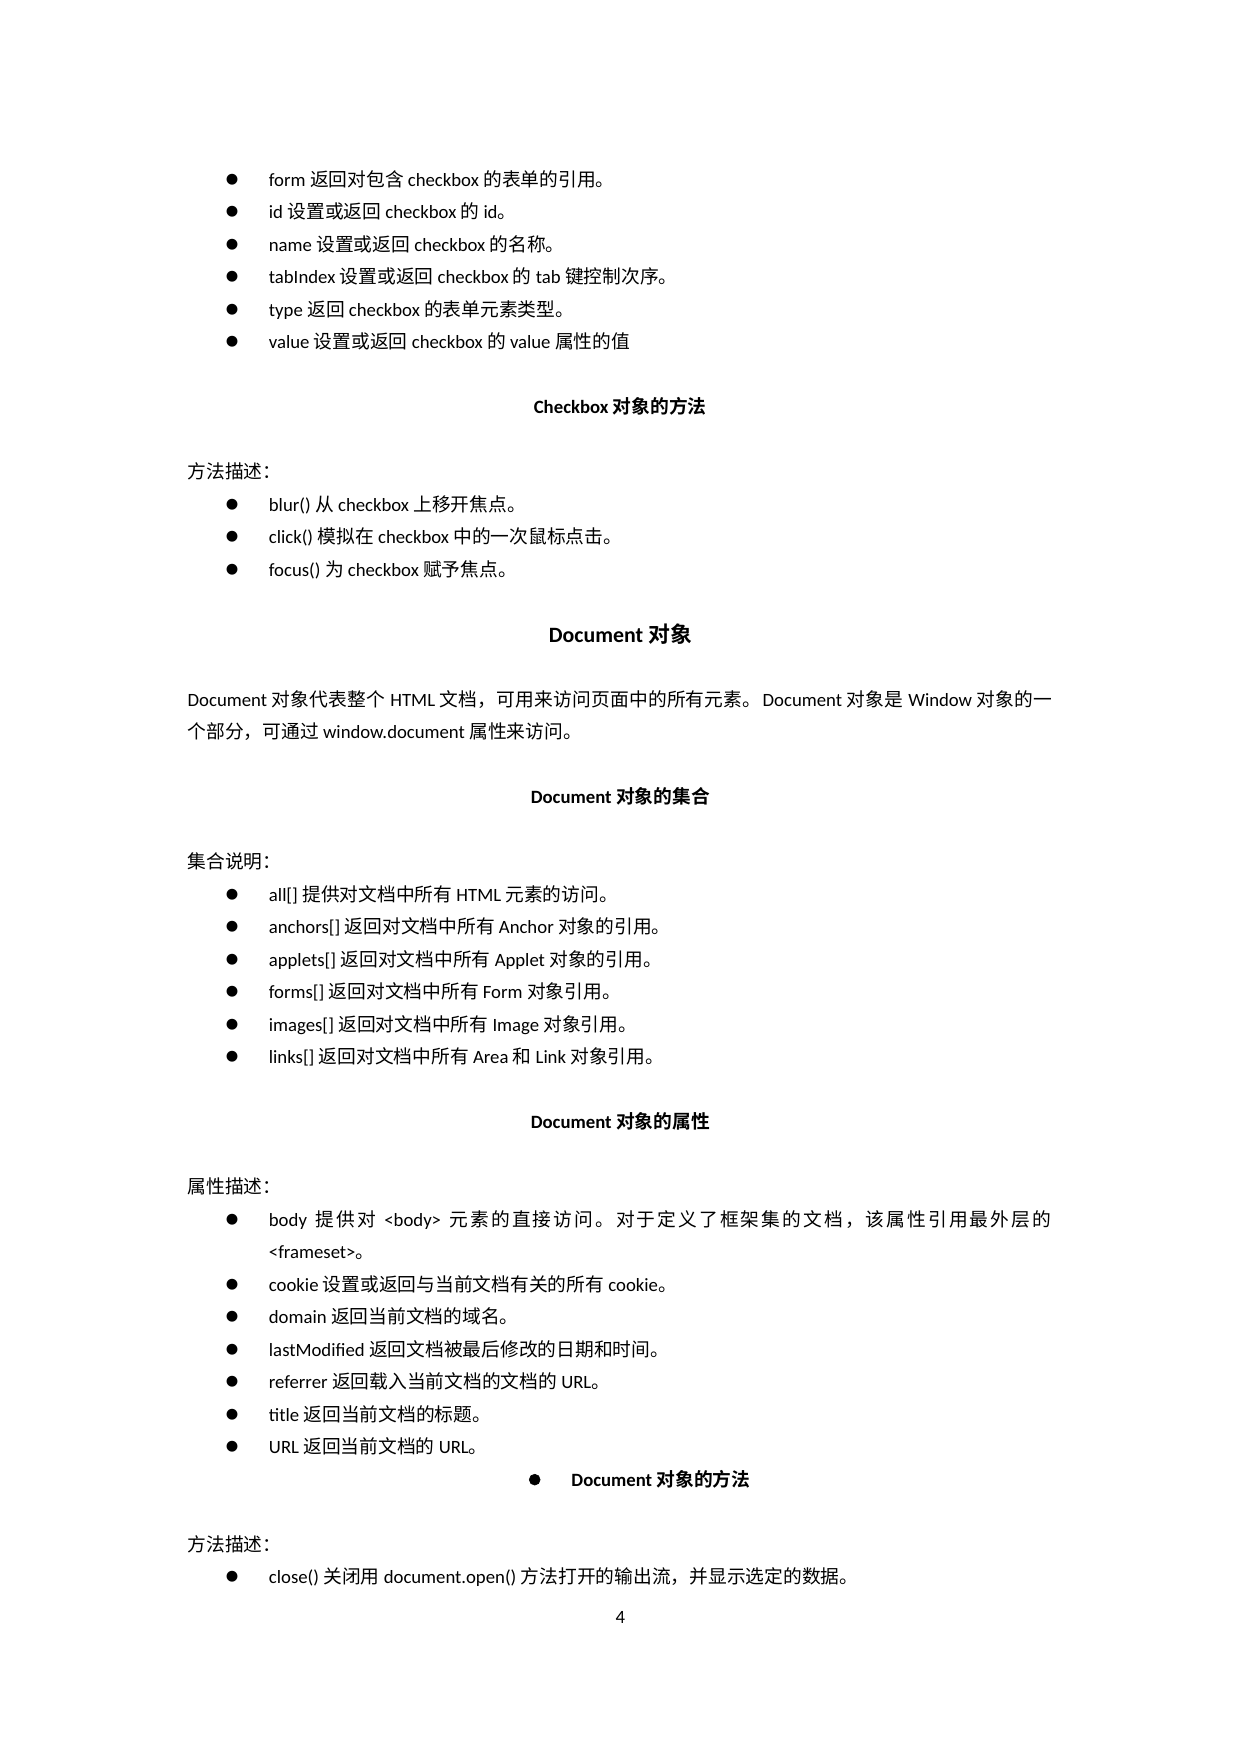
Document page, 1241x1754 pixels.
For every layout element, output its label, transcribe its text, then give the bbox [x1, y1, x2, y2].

text 方法描述： [187, 1527, 1053, 1559]
list body 提供对 <body> 元素的直接访问。对于定义了框架集的文档，该属性引用最外层的 <frameset>。 [225, 1202, 1053, 1267]
list name 设置或返回 checkbox 的名称。 [225, 227, 1053, 259]
list URL 返回当前文档的 URL。 [225, 1429, 1053, 1462]
list title 返回当前文档的标题。 [225, 1397, 1053, 1429]
list click() 模拟在 checkbox 中的一次鼠标点击。 [225, 519, 1053, 552]
list forms[] 返回对文档中所有 Form 对象引用。 [225, 974, 1053, 1007]
text 方法描述： [187, 454, 1053, 487]
list referrer 返回载入当前文档的文档的 URL。 [225, 1364, 1053, 1397]
list lastModified 返回文档被最后修改的日期和时间。 [225, 1332, 1053, 1364]
list tabIndex 设置或返回 checkbox 的 tab 键控制次序。 [225, 259, 1053, 292]
list Document 对象的方法 [225, 1462, 1053, 1494]
list all[] 提供对文档中所有 HTML 元素的访问。 [225, 877, 1053, 909]
list value 设置或返回 checkbox 的 value 属性的值 [225, 324, 1053, 357]
text Document 对象代表整个 HTML 文档，可用来访问页面中的所有元素。Document 对象是 Window 对象的一个部分，可通过 window.document 属性来访问。 [187, 682, 1053, 747]
text Document 对象的属性 [187, 1104, 1053, 1137]
text 属性描述： [187, 1169, 1053, 1202]
list id 设置或返回 checkbox 的 id。 [225, 194, 1053, 227]
text Document 对象 [187, 617, 1053, 649]
list form 返回对包含 checkbox 的表单的引用。 [225, 162, 1053, 194]
list applets[] 返回对文档中所有 Applet 对象的引用。 [225, 942, 1053, 974]
list cookie 设置或返回与当前文档有关的所有 cookie。 [225, 1267, 1053, 1299]
list type 返回 checkbox 的表单元素类型。 [225, 292, 1053, 324]
list close() 关闭用 document.open() 方法打开的输出流，并显示选定的数据。 [225, 1559, 1053, 1592]
list images[] 返回对文档中所有 Image 对象引用。 [225, 1007, 1053, 1039]
list focus() 为 checkbox 赋予焦点。 [225, 552, 1053, 584]
list anchors[] 返回对文档中所有 Anchor 对象的引用。 [225, 909, 1053, 942]
list links[] 返回对文档中所有 Area 和 Link 对象引用。 [225, 1039, 1053, 1072]
text Checkbox 对象的方法 [187, 389, 1053, 422]
text Document 对象的集合 [187, 779, 1053, 812]
list blur() 从 checkbox 上移开焦点。 [225, 487, 1053, 519]
text 集合说明： [187, 844, 1053, 877]
list domain 返回当前文档的域名。 [225, 1299, 1053, 1332]
